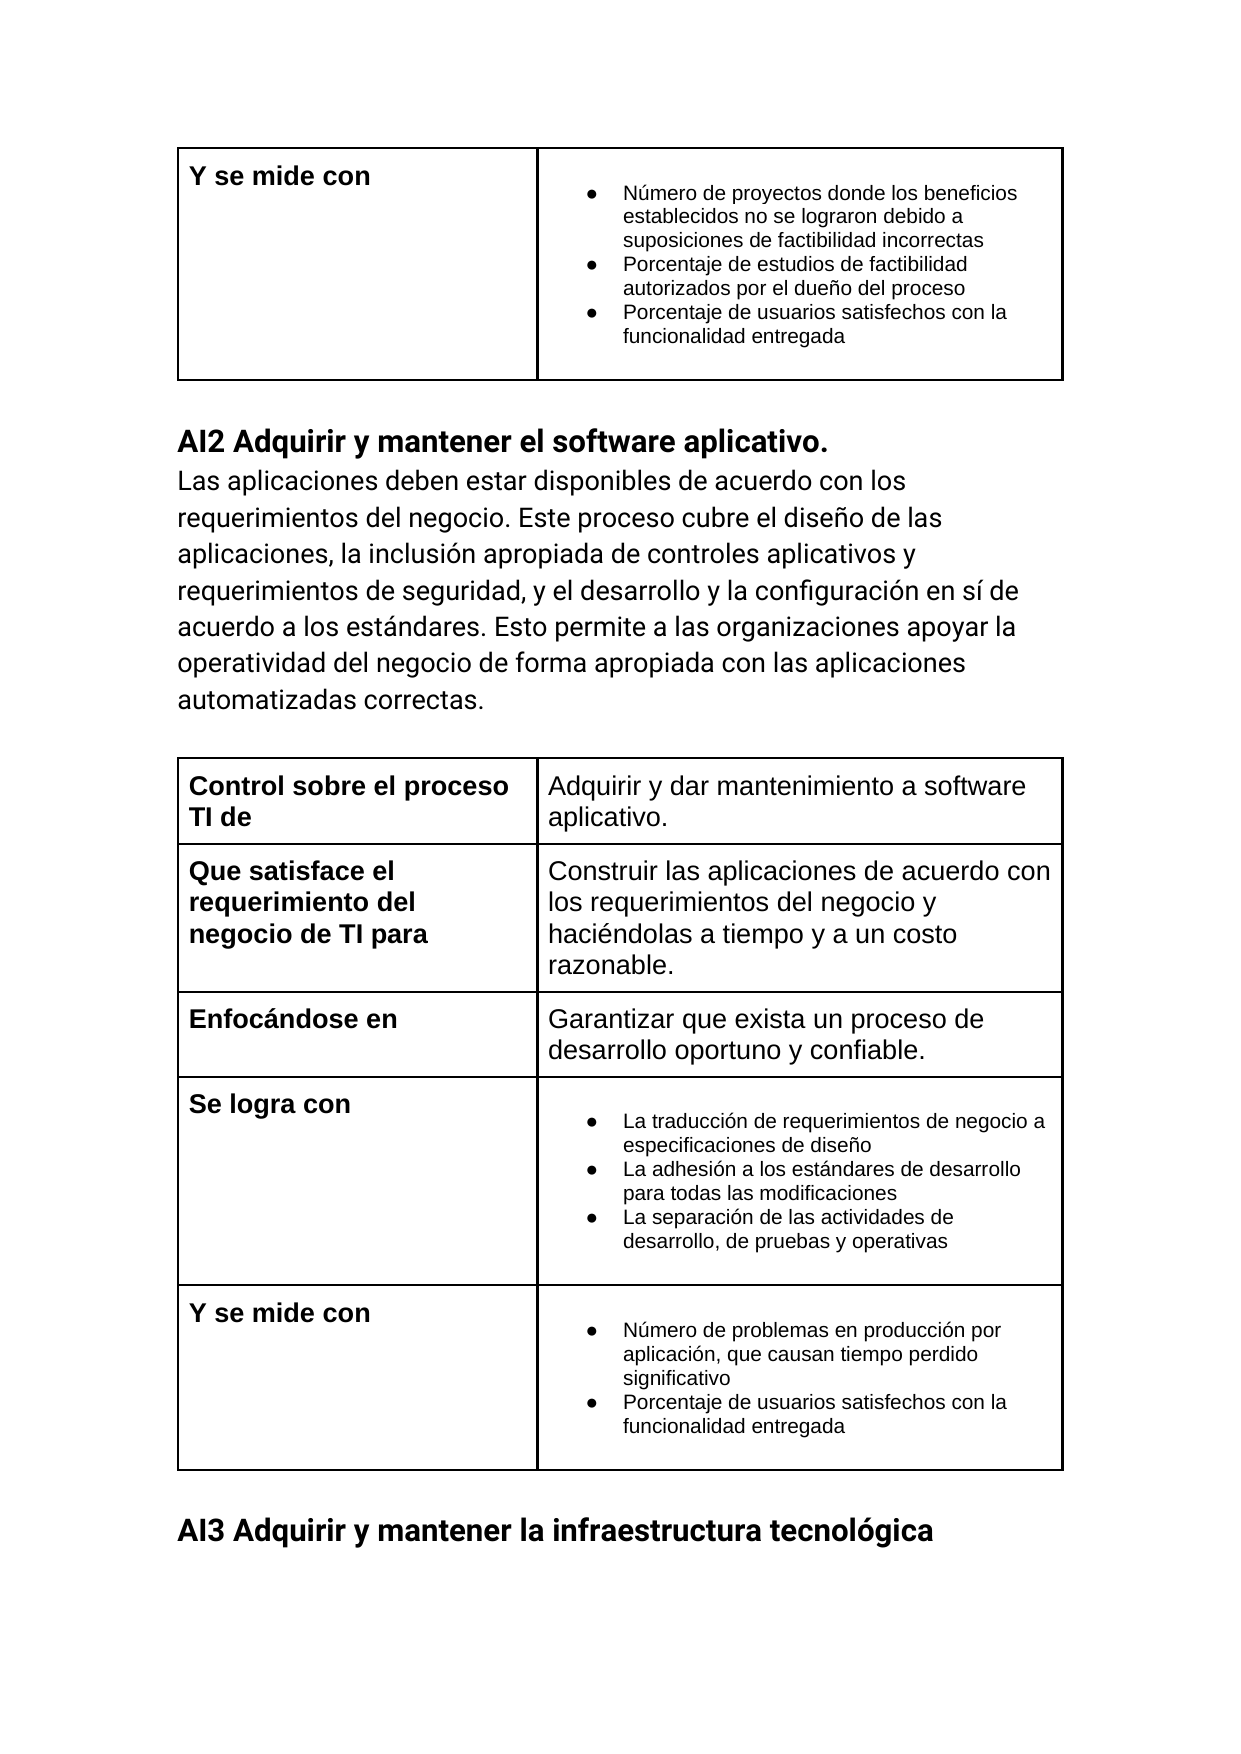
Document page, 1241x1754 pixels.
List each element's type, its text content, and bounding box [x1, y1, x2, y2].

text Las aplicaciones deben estar disponibles de acuerdo con los requerimientos del negocio. Este proceso cubre el diseño de las aplicaciones, la inclusión apropiada de controles aplicativos y requerimientos de seguridad, y el desarrollo y la configuración en sí de acuerdo a los estándares. Esto permite a las organizaciones apoyar la operatividad del negocio de forma apropiada con las aplicaciones automatizadas correctas. [177, 466, 1063, 716]
text AI3 Adquirir y mantener la infraestructura tecnológica [177, 1513, 1063, 1549]
table_cell Y se mide con [179, 1286, 536, 1469]
table_cell Número de proyectos donde los beneficios establecidos no se lograron debido a suposiciones de factibilidad incorrectas Porcentaje de estudios de factibilidad autorizados por el dueño del proceso Porcentaje de usuarios satisfechos con la funcionalidad entregada [539, 149, 1061, 379]
table_cell Número de problemas en producción por aplicación, que causan tiempo perdido significativo Porcentaje de usuarios satisfechos con la funcionalidad entregada [539, 1286, 1061, 1469]
table_cell Y se mide con [179, 149, 536, 379]
table_header Control sobre el proceso TI de [179, 759, 536, 843]
table_cell Garantizar que exista un proceso de desarrollo oportuno y confiable. [539, 993, 1061, 1076]
table_cell La traducción de requerimientos de negocio a especificaciones de diseño La adhesión a los estándares de desarrollo para todas las modificaciones La separación de las actividades de desarrollo, de pruebas y operativas [539, 1078, 1061, 1284]
table_cell Enfocándose en [179, 993, 536, 1076]
table_cell Que satisface el requerimiento del negocio de TI para [179, 845, 536, 991]
table_header Adquirir y dar mantenimiento a software aplicativo. [539, 759, 1061, 843]
text AI2 Adquirir y mantener el software aplicativo. [177, 423, 1063, 460]
table_cell Se logra con [179, 1078, 536, 1284]
table_cell Construir las aplicaciones de acuerdo con los requerimientos del negocio y haciéndolas a tiempo y a un costo razonable. [539, 845, 1061, 991]
